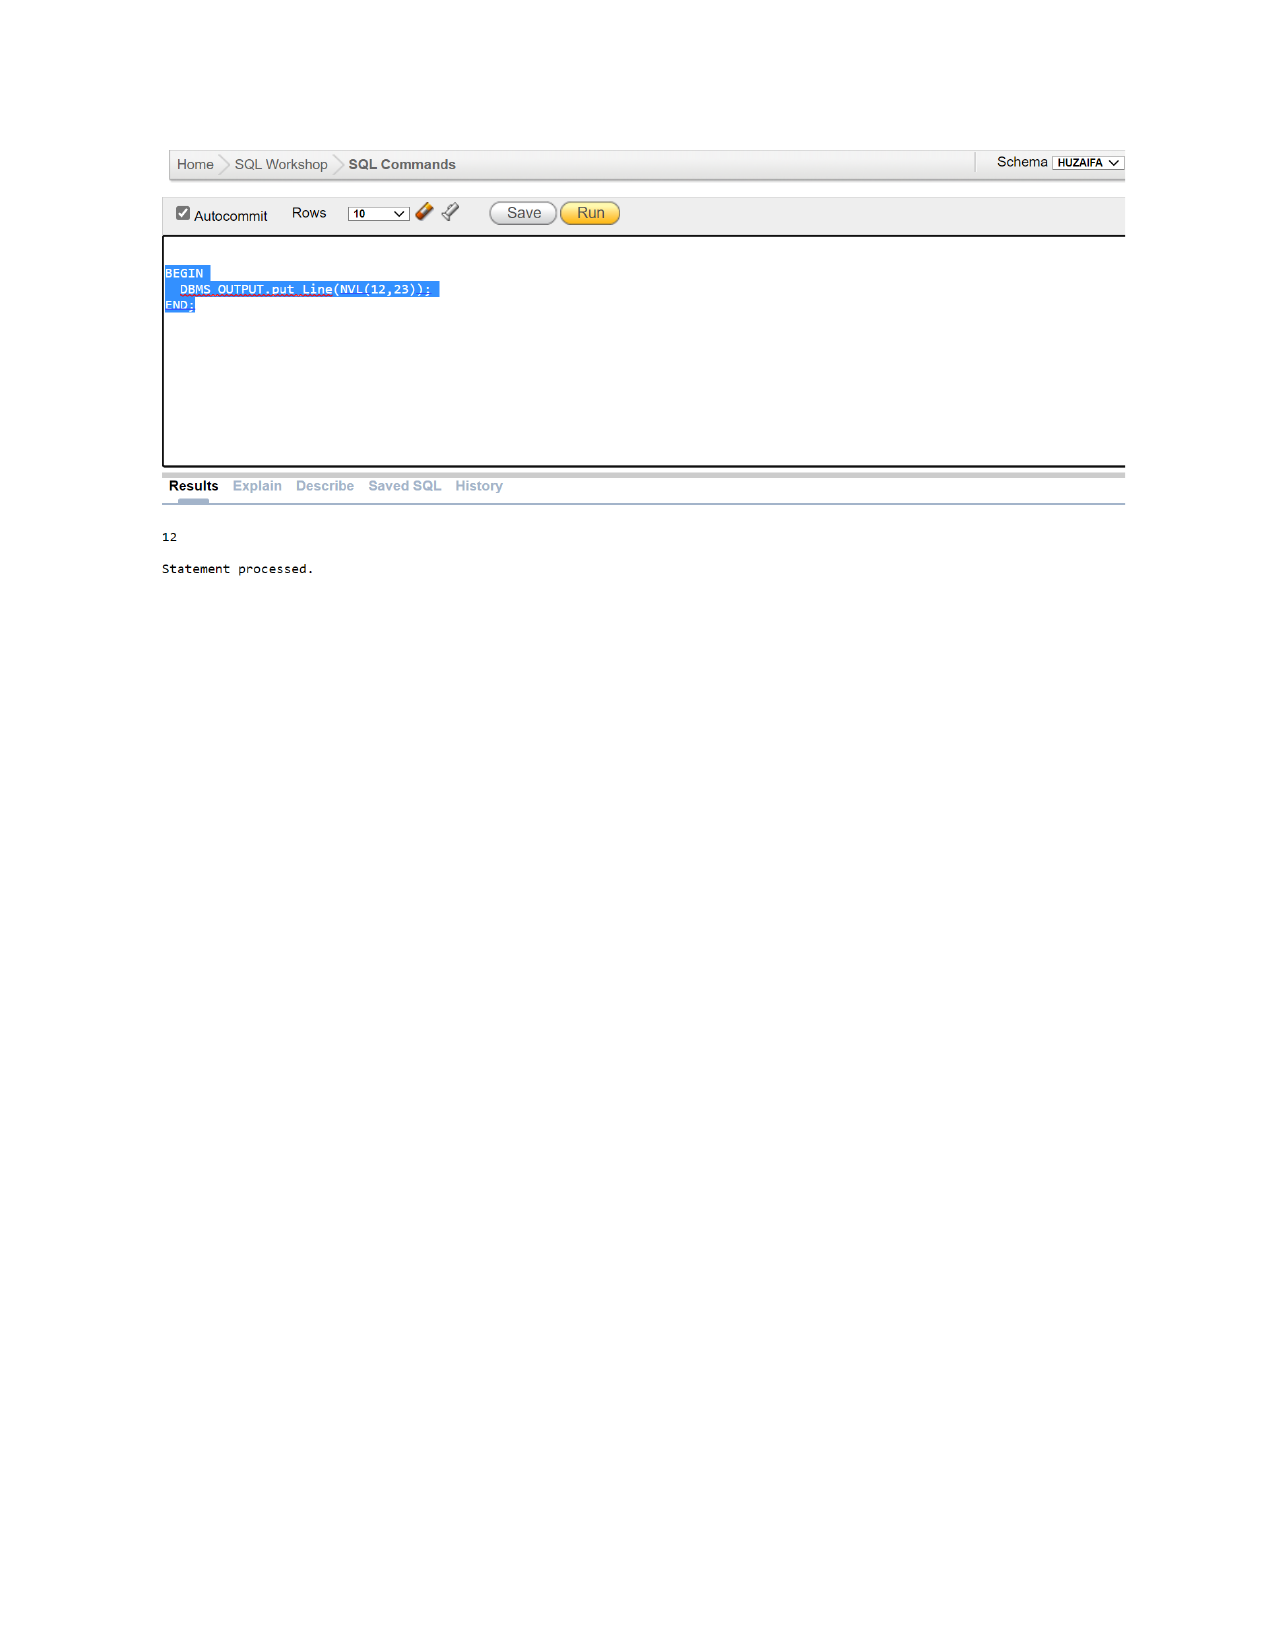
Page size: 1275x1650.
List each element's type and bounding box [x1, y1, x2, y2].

picture [150, 150, 1125, 576]
